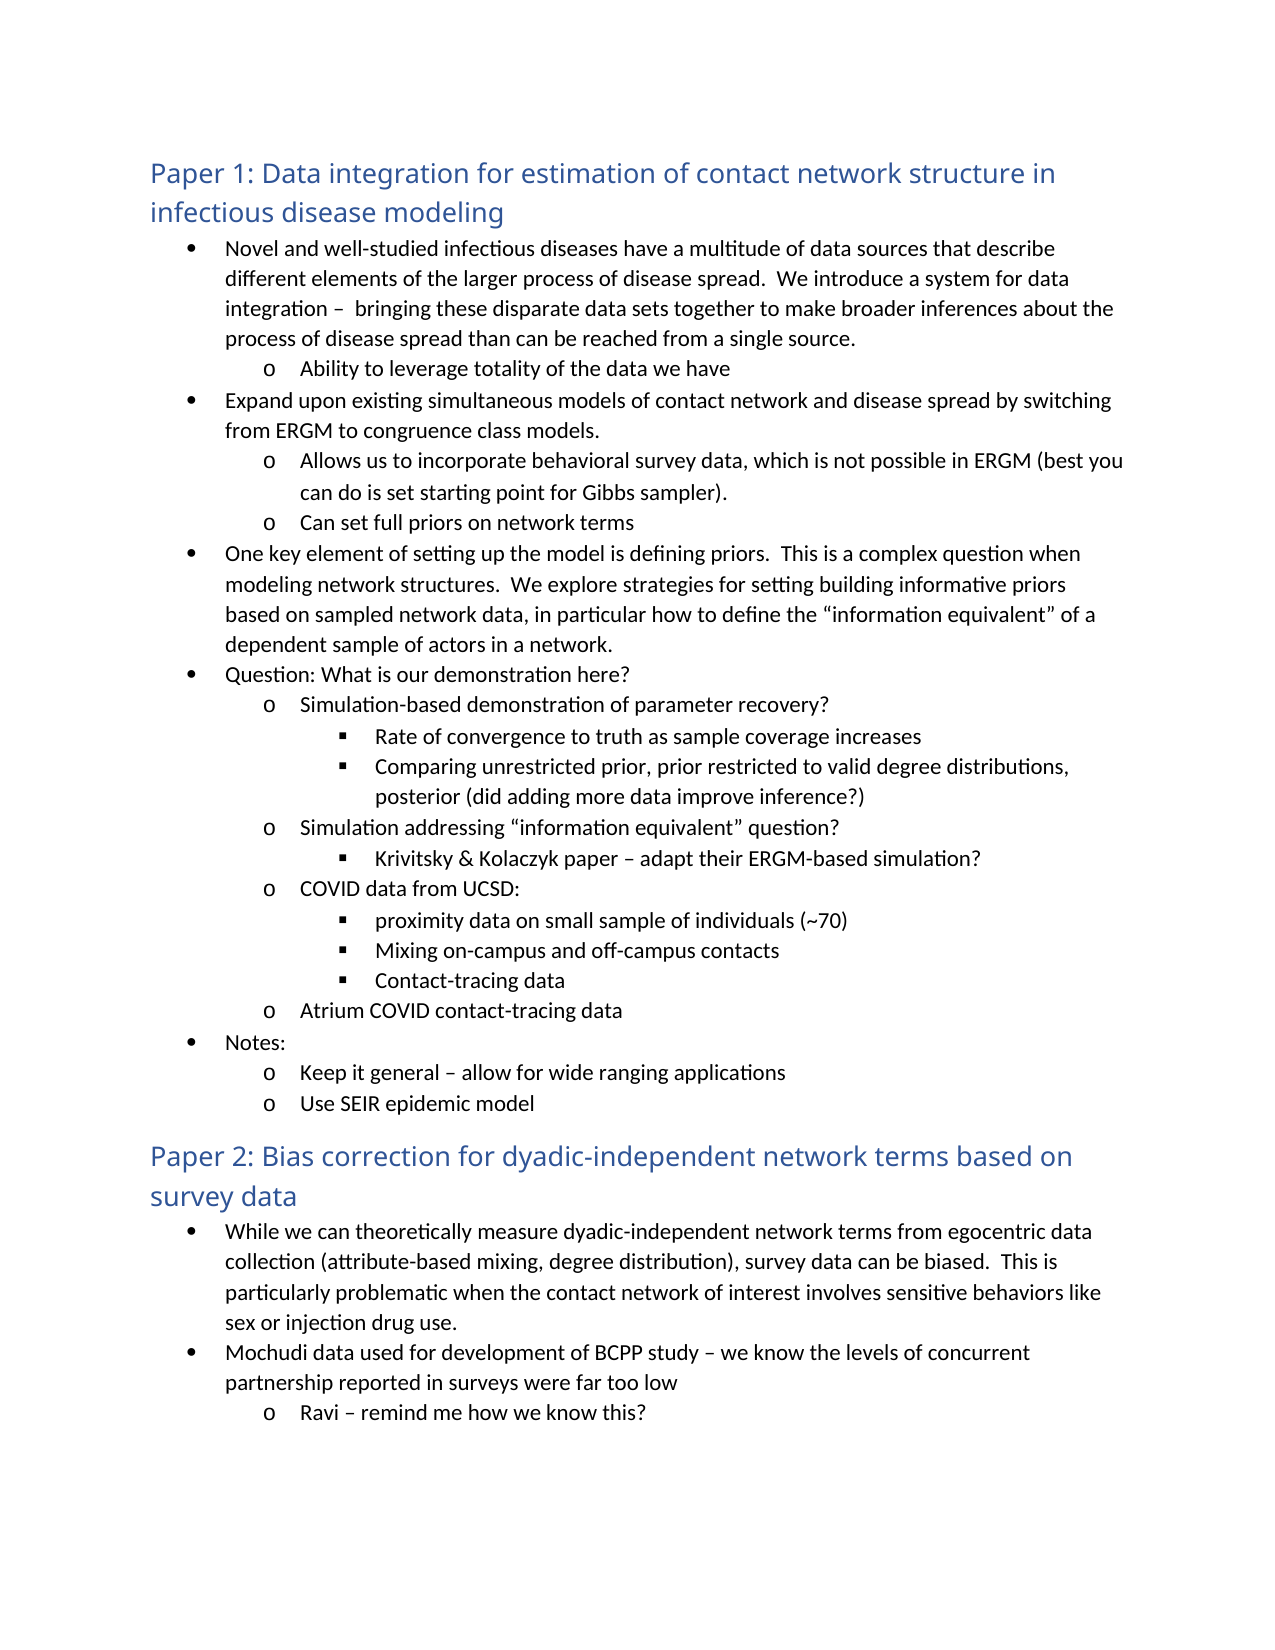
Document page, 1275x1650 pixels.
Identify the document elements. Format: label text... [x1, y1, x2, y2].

list Mochudi data used for development of BCPP study – we know the levels of concurrent partnership reported in surveys were far too low [187, 1338, 1125, 1396]
list Contact-tracing data [337, 966, 1125, 994]
list Use SEIR epidemic model [262, 1089, 1125, 1119]
list Krivitsky & Kolaczyk paper – adapt their ERGM-based simulation? [337, 844, 1125, 872]
list Ability to leverage totality of the data we have [262, 354, 1125, 384]
list Notes: [187, 1028, 1125, 1056]
subtitle Paper 2: Bias correction for dyadic-independent network terms based on survey data [150, 1138, 1125, 1214]
list Atrium COVID contact-tracing data [262, 996, 1125, 1026]
list Novel and well-studied infectious diseases have a multitude of data sources that describe different elements of the larger process of disease spread. We introduce a system for data integration – bringing these disparate data sets together to make broader inferences about the process of disease spread than can be reached from a single source. [187, 234, 1125, 352]
subtitle Paper 1: Data integration for estimation of contact network structure in infectious disease modeling [150, 154, 1125, 231]
list While we can theoretically measure dyadic-independent network terms from egocentric data collection (attribute-based mixing, degree distribution), survey data can be biased. This is particularly problematic when the contact network of interest involves sensitive behaviors like sex or injection drug use. [187, 1217, 1125, 1336]
list COVID data from UCSD: [262, 874, 1125, 903]
list Question: What is our demonstration here? [187, 660, 1125, 688]
list Mixing on-campus and off-campus contacts [337, 936, 1125, 964]
list proximity data on small sample of individuals (~70) [337, 906, 1125, 934]
list Simulation-based demonstration of parameter recovery? [262, 691, 1125, 720]
list Allows us to incorporate behavioral survey data, which is not possible in ERGM (best you can do is set starting point for Gibbs sampler). [262, 446, 1125, 506]
list Can set full priors on network terms [262, 508, 1125, 537]
list Ravi – remind me how we know this? [262, 1398, 1125, 1428]
list One key element of setting up the model is defining priors. This is a complex question when modeling network structures. We explore strategies for setting building informative priors based on sampled network data, in particular how to define the “information equivalent” of a dependent sample of actors in a network. [187, 539, 1125, 658]
list Expand upon existing simultaneous models of contact network and disease spread by switching from ERGM to congruence class models. [187, 386, 1125, 444]
list Rate of convergence to truth as sample coverage increases [337, 722, 1125, 750]
list Keep it general – allow for wide ranging applications [262, 1058, 1125, 1087]
list Simulation addressing “information equivalent” question? [262, 813, 1125, 842]
list Comparing unrestricted prior, prior restricted to valid degree distributions, posterior (did adding more data improve inference?) [337, 752, 1125, 810]
